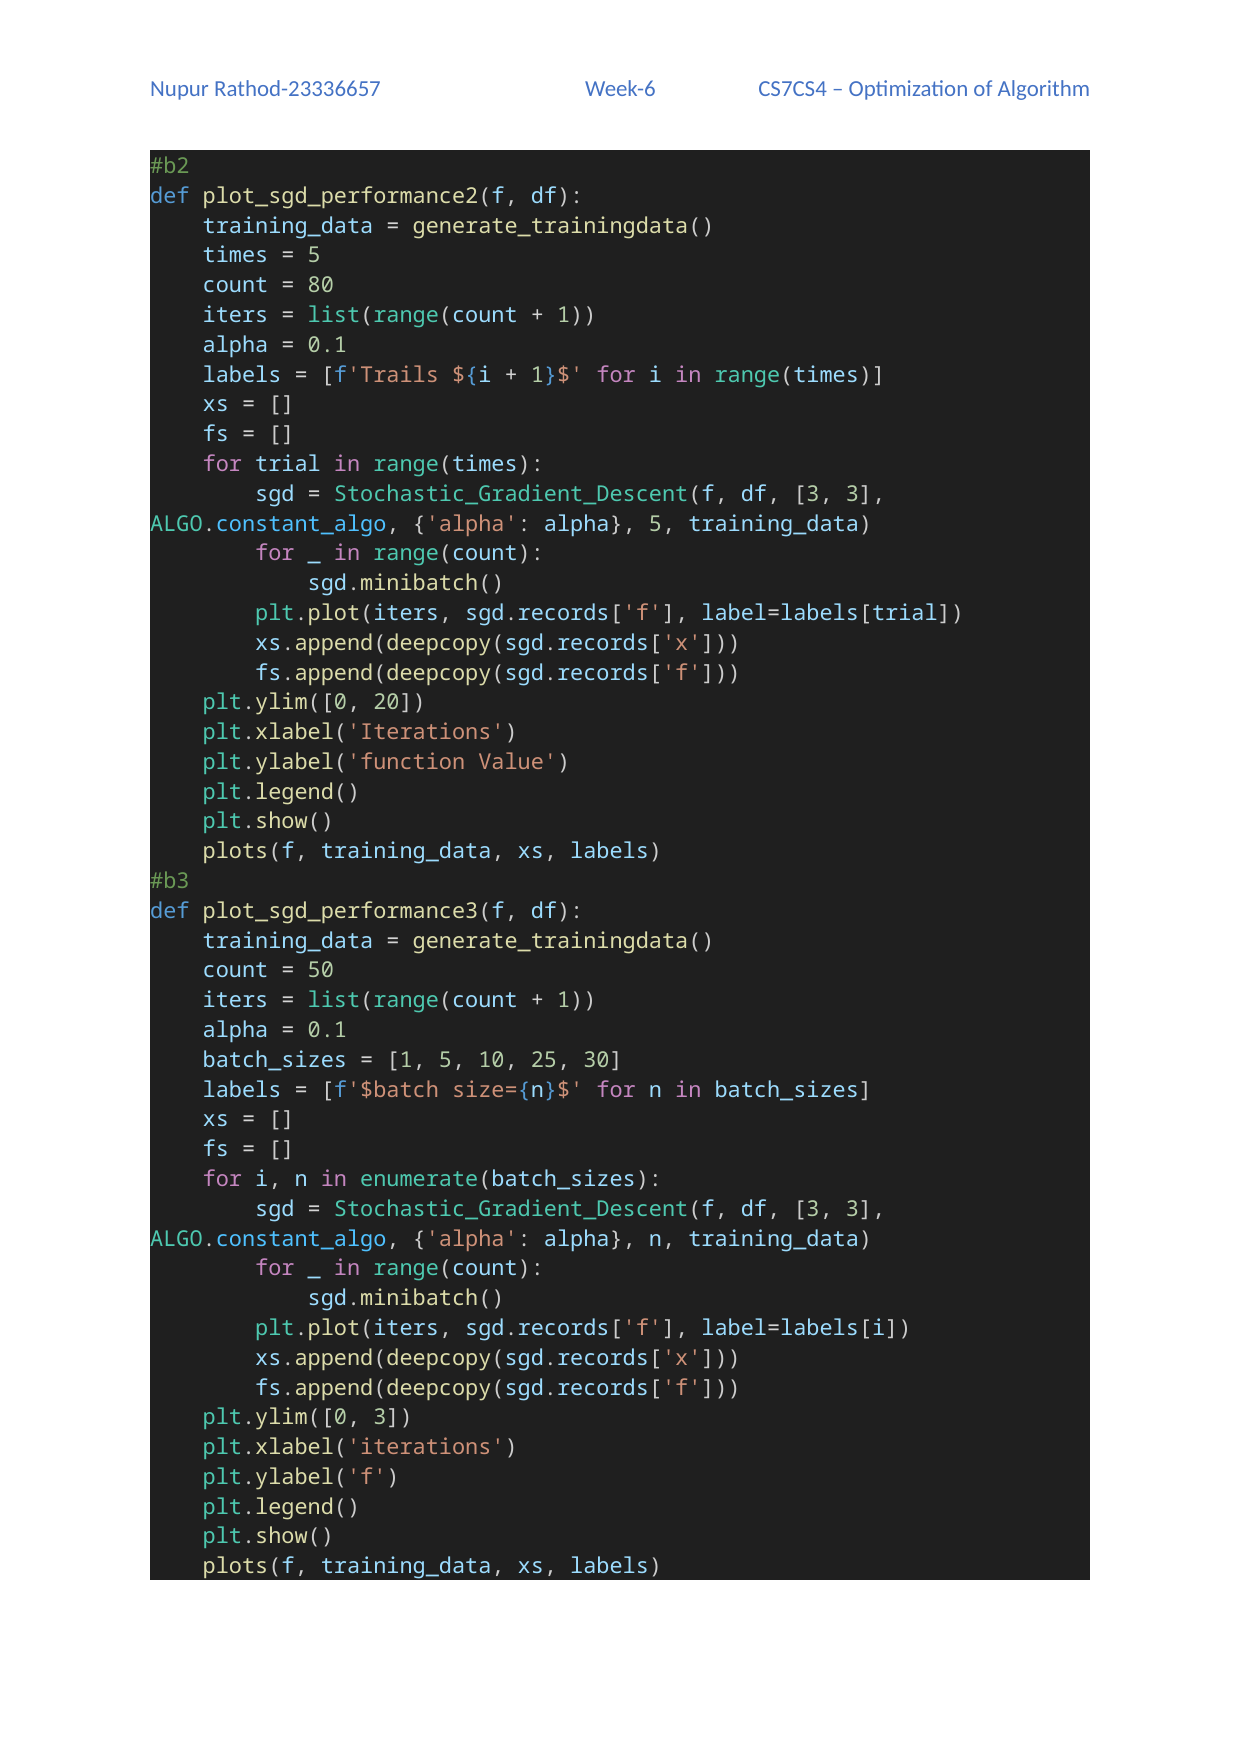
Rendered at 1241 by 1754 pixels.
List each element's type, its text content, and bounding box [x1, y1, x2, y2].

text fs = [] [150, 1133, 1090, 1163]
text labels = [f'$batch size={n}$' for n in batch_sizes] [150, 1073, 1090, 1103]
text iters = list(range(count + 1)) [150, 984, 1090, 1014]
text sgd.minibatch() [150, 567, 1090, 597]
text alpha = 0.1 [150, 1014, 1090, 1044]
text for i, n in enumerate(batch_sizes): [150, 1163, 1090, 1193]
text xs.append(deepcopy(sgd.records['x'])) [150, 1342, 1090, 1371]
text fs.append(deepcopy(sgd.records['f'])) [150, 656, 1090, 686]
text sgd = Stochastic_Gradient_Descent(f, df, [3, 3], ALGO.constant_algo, {'alpha': alpha}, n, training_data) [150, 1193, 1090, 1252]
text fs.append(deepcopy(sgd.records['f'])) [150, 1371, 1090, 1401]
text for _ in range(count): [150, 537, 1090, 567]
text def plot_sgd_performance2(f, df): [150, 180, 1090, 209]
text plt.plot(iters, sgd.records['f'], label=labels[trial]) [150, 597, 1090, 627]
text times = 5 [150, 239, 1090, 269]
text labels = [f'Trails ${i + 1}$' for i in range(times)] [150, 358, 1090, 388]
text plt.ylim([0, 20]) [150, 686, 1090, 716]
text for _ in range(count): [150, 1252, 1090, 1282]
text plots(f, training_data, xs, labels) [150, 835, 1090, 865]
text for trial in range(times): [150, 448, 1090, 478]
text xs = [] [150, 1103, 1090, 1133]
text def plot_sgd_performance3(f, df): [150, 895, 1090, 924]
text plt.ylim([0, 3]) [150, 1401, 1090, 1431]
text sgd = Stochastic_Gradient_Descent(f, df, [3, 3], ALGO.constant_algo, {'alpha': alpha}, 5, training_data) [150, 478, 1090, 537]
text training_data = generate_trainingdata() [150, 209, 1090, 239]
text plots(f, training_data, xs, labels) [150, 1550, 1090, 1580]
text plt.ylabel('function Value') [150, 746, 1090, 776]
text plt.ylabel('f') [150, 1461, 1090, 1491]
text plt.xlabel('Iterations') [150, 716, 1090, 746]
text alpha = 0.1 [150, 329, 1090, 358]
text fs = [] [150, 418, 1090, 448]
text count = 80 [150, 269, 1090, 299]
text xs.append(deepcopy(sgd.records['x'])) [150, 627, 1090, 656]
text xs = [] [150, 388, 1090, 418]
text iters = list(range(count + 1)) [150, 299, 1090, 329]
text plt.legend() [150, 776, 1090, 805]
text plt.show() [150, 805, 1090, 835]
text sgd.minibatch() [150, 1282, 1090, 1312]
text plt.show() [150, 1520, 1090, 1550]
text count = 50 [150, 954, 1090, 984]
text training_data = generate_trainingdata() [150, 924, 1090, 954]
text #b3 [150, 865, 1090, 895]
text plt.xlabel('iterations') [150, 1431, 1090, 1461]
text #b2 [150, 150, 1090, 180]
text batch_sizes = [1, 5, 10, 25, 30] [150, 1044, 1090, 1073]
text plt.plot(iters, sgd.records['f'], label=labels[i]) [150, 1312, 1090, 1342]
text plt.legend() [150, 1491, 1090, 1520]
